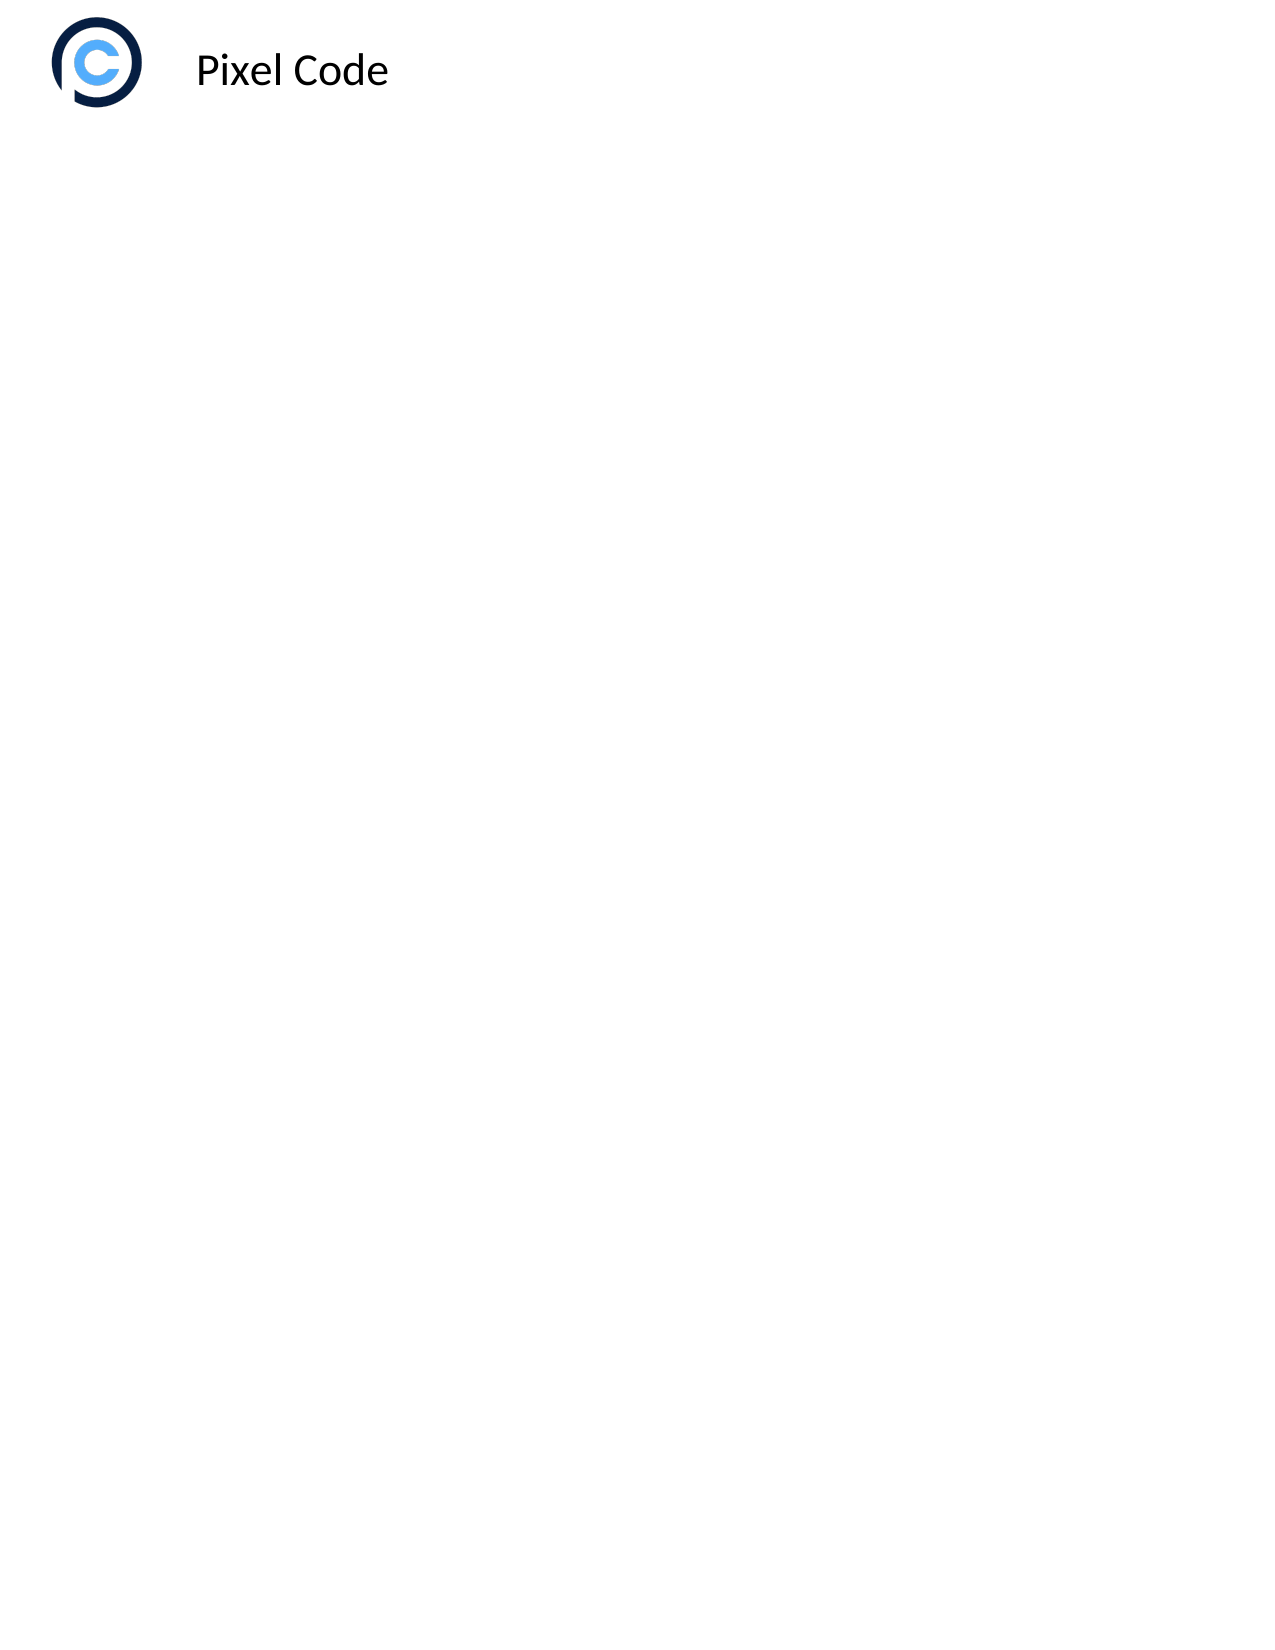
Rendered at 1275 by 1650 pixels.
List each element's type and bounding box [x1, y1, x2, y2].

picture [46, 13, 145, 113]
